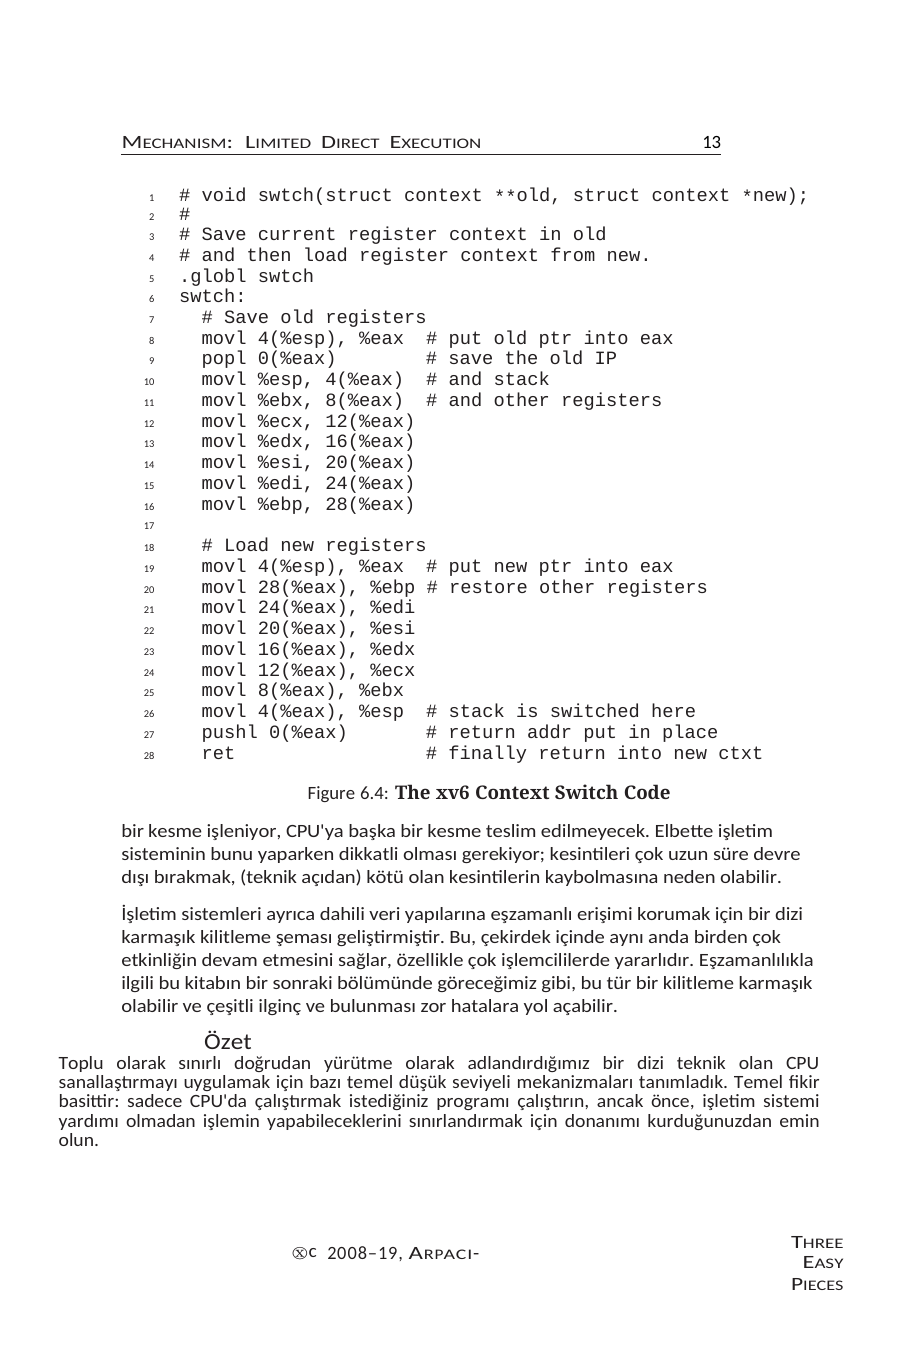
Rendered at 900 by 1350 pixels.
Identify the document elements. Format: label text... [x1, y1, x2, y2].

text 13 movl %edx, 16(%eax) [144, 431, 821, 452]
text Toplu olarak sınırlı doğrudan yürütme olarak adlandırdığımız bir dizi teknik olan CPU sanallaştırmayı uygulamak için bazı temel düşük seviyeli mekanizmaları tanımladık. Temel fikir basittir: sadece CPU'da çalıştırmak istediğiniz programı çalıştırın, ancak önce, işletim sistemi yardımı olmadan işlemin yapabileceklerini sınırlandırmak için donanımı kurduğunuzdan emin olun. [58, 1054, 821, 1151]
text 11 movl %ebx, 8(%eax) # and other registers [144, 390, 821, 411]
text 1 # void swtch(struct context **old, struct context *new); [149, 186, 821, 205]
text 5 .globl swtch [149, 265, 821, 286]
text 8 movl 4(%esp), %eax # put old ptr into eax [149, 328, 821, 348]
text 15 movl %edi, 24(%eax) [144, 473, 821, 493]
text 21 movl 24(%eax), %edi [144, 597, 821, 618]
text 9 popl 0(%eax) # save the old IP [149, 348, 821, 369]
text 12 movl %ecx, 12(%eax) [144, 411, 821, 431]
text 16 movl %ebp, 28(%eax) [144, 493, 821, 514]
text 10 movl %esp, 4(%eax) # and stack [144, 369, 821, 390]
text 19 movl 4(%esp), %eax # put new ptr into eax [144, 556, 821, 577]
text 18 # Load new registers [144, 535, 821, 556]
text 25 movl 8(%eax), %ebx [144, 680, 821, 701]
text 2 # [149, 205, 821, 224]
text 26 movl 4(%eax), %esp # stack is switched here [144, 701, 821, 722]
subtitle İşletim sistemleri ayrıca dahili veri yapılarına eşzamanlı erişimi korumak için bir dizi karmaşık kilitleme şeması geliştirmiştir. Bu, çekirdek içinde aynı anda birden çok etkinliğin devam etmesini sağlar, özellikle çok işlemcililerde yararlıdır. Eşzamanlılıkla ilgili bu kitabın bir sonraki bölümünde göreceğimiz gibi, bu tür bir kilitleme karmaşık olabilir ve çeşitli ilginç ve bulunması zor hatalara yol açabilir. [121, 902, 821, 1017]
text 28 ret # finally return into new ctxt [144, 742, 821, 763]
text Özet [204, 1030, 780, 1054]
text 27 pushl 0(%eax) # return addr put in place [144, 722, 821, 742]
text 14 movl %esi, 20(%eax) [144, 452, 821, 473]
text Figure 6.4: The xv6 Context Switch Code [307, 780, 821, 805]
text 23 movl 16(%eax), %edx [144, 639, 821, 659]
text 4 # and then load register context from new. [149, 245, 821, 265]
text 6 swtch: [149, 286, 821, 307]
text 22 movl 20(%eax), %esi [144, 618, 821, 639]
subtitle bir kesme işleniyor, CPU'ya başka bir kesme teslim edilmeyecek. Elbette işletim sisteminin bunu yaparken dikkatli olması gerekiyor; kesintileri çok uzun süre devre dışı bırakmak, (teknik açıdan) kötü olan kesintilerin kaybolmasına neden olabilir. [121, 819, 821, 888]
text 20 movl 28(%eax), %ebp # restore other registers [144, 577, 821, 597]
text 7 # Save old registers [149, 307, 821, 328]
text 3 # Save current register context in old [149, 224, 821, 245]
text 24 movl 12(%eax), %ecx [144, 659, 821, 680]
